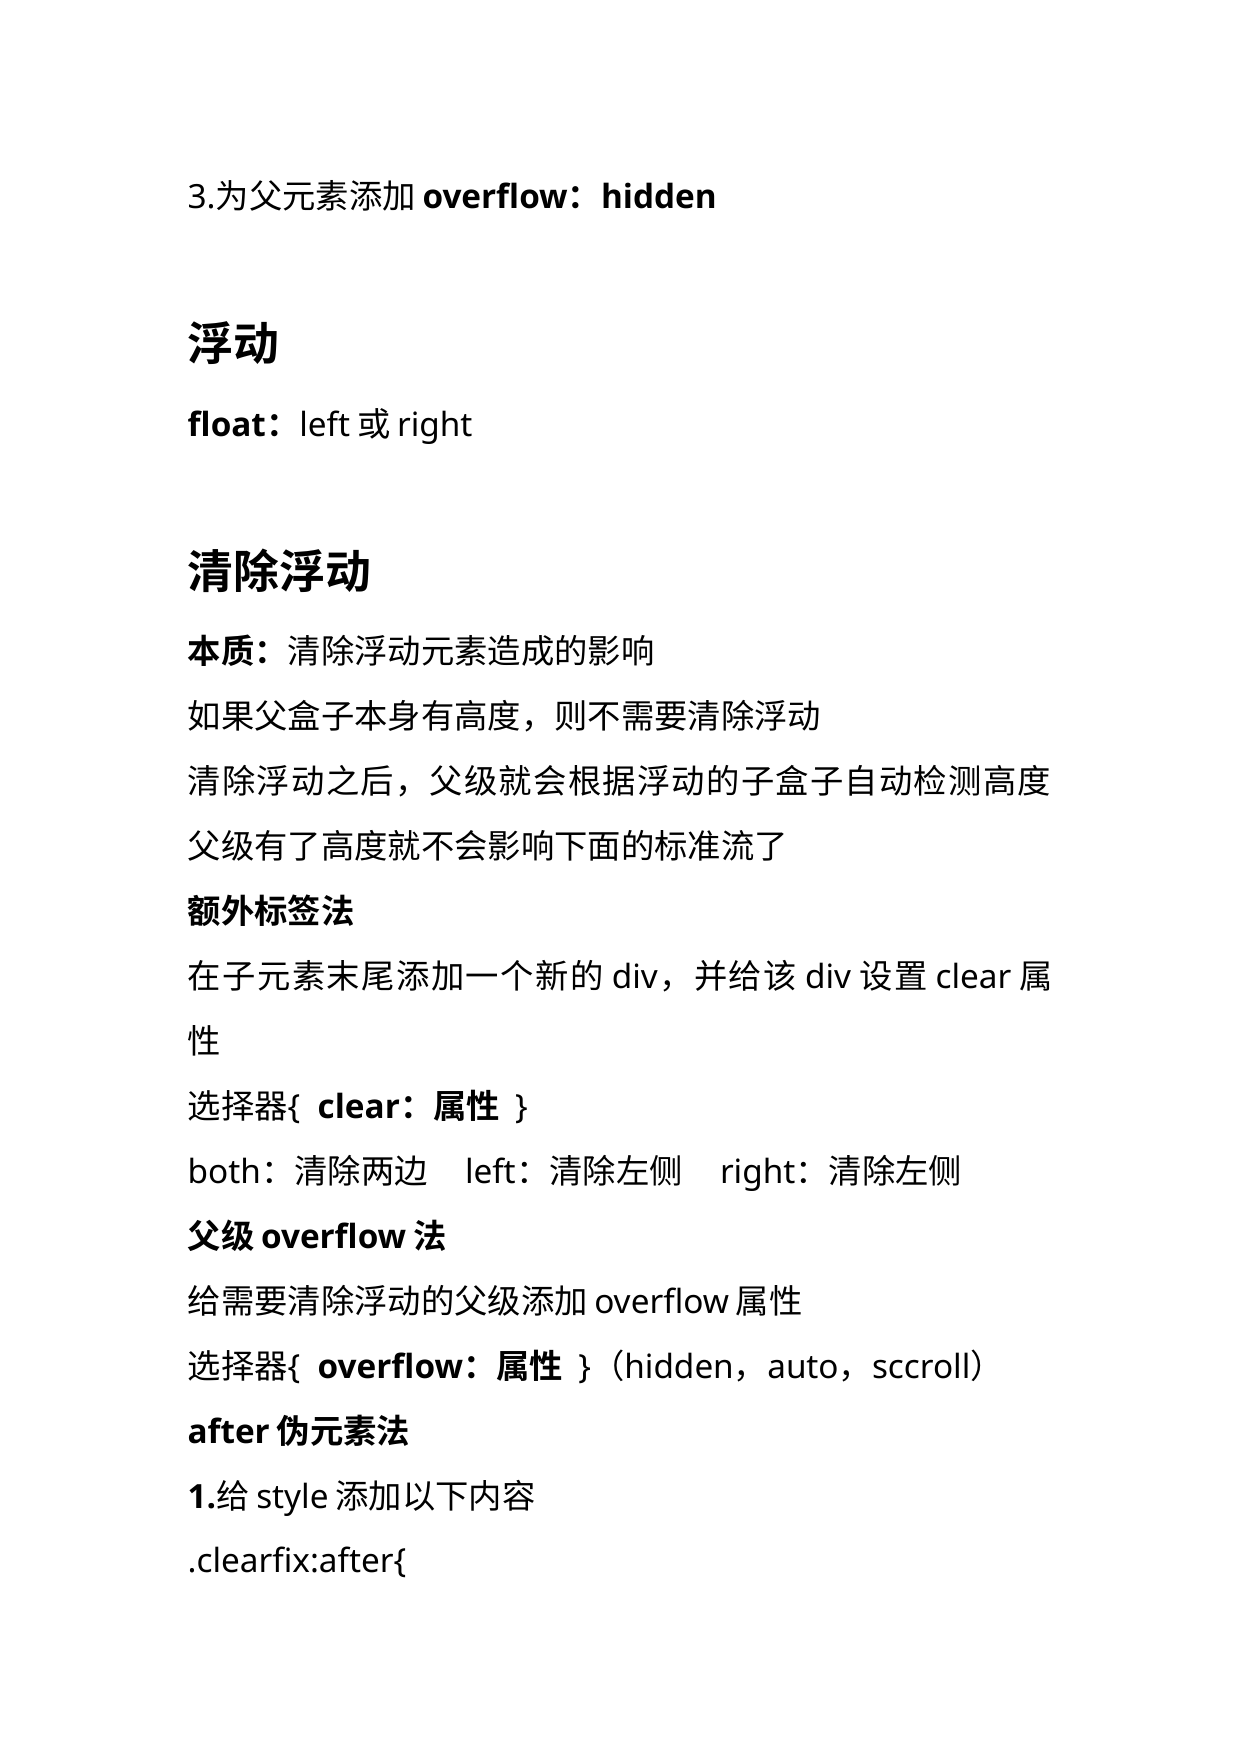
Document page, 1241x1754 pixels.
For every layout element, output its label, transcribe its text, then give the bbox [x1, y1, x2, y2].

text 选择器{ clear：属性 } [187, 1072, 1053, 1137]
text 本质：清除浮动元素造成的影响 [187, 617, 1053, 682]
text both：清除两边 left：清除左侧 right：清除左侧 [187, 1137, 1053, 1202]
text 清除浮动 [187, 519, 1053, 617]
text 清除浮动之后，父级就会根据浮动的子盒子自动检测高度，父级有了高度就不会影响下面的标准流了 [187, 747, 1053, 877]
text 1.给style添加以下内容 [187, 1462, 1053, 1527]
text 浮动 [187, 292, 1053, 389]
text 父级overflow法 [187, 1202, 1053, 1267]
text 如果父盒子本身有高度，则不需要清除浮动 [187, 682, 1053, 747]
text 在子元素末尾添加一个新的div，并给该div设置clear属性 [187, 942, 1053, 1072]
text float：left或right [187, 389, 1053, 454]
text 额外标签法 [187, 877, 1053, 942]
text 选择器{ overflow：属性 }（hidden，auto，sccroll） [187, 1332, 1053, 1397]
text .clearfix:after{ [187, 1527, 1053, 1592]
text 给需要清除浮动的父级添加overflow属性 [187, 1267, 1053, 1332]
text 3.为父元素添加overflow：hidden [187, 162, 1053, 227]
text after伪元素法 [187, 1397, 1053, 1462]
